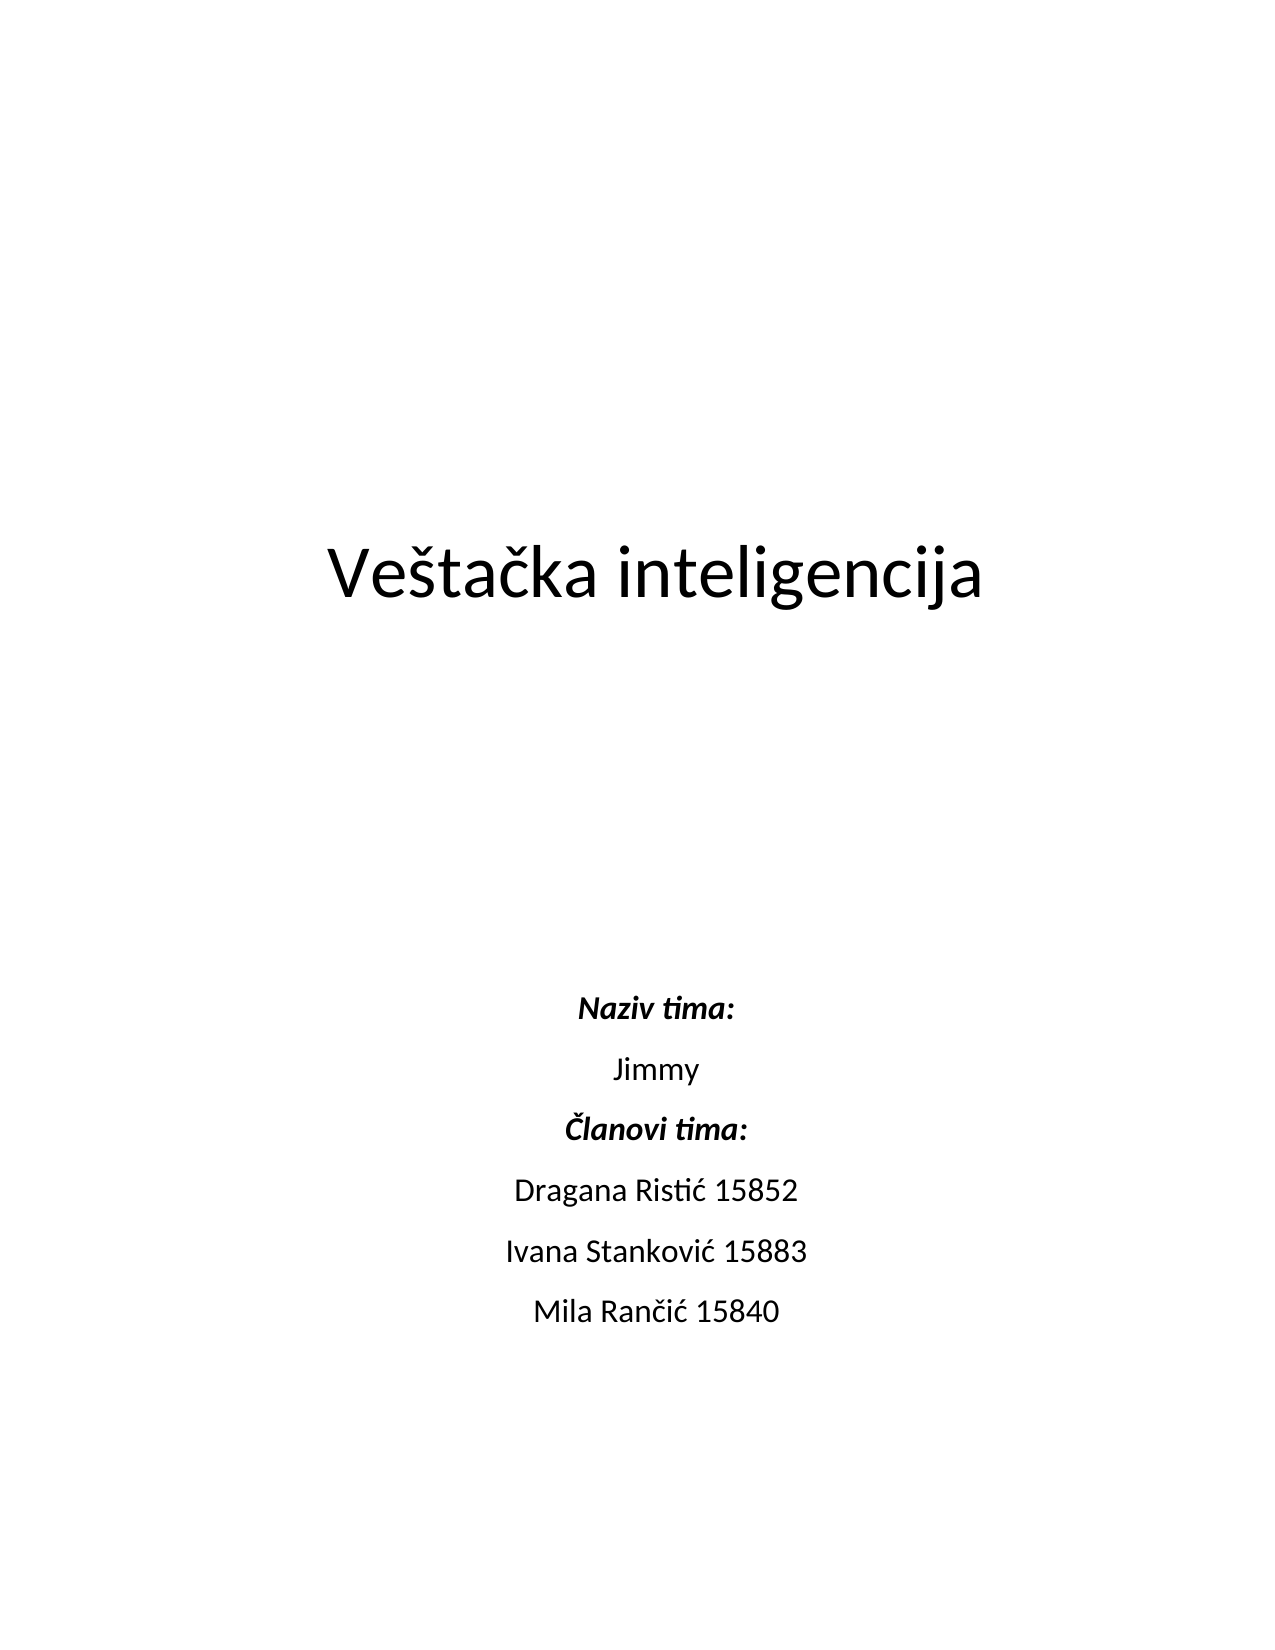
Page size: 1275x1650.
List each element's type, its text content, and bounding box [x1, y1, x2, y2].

text Ivana Stanković 15883 [187, 1229, 1125, 1270]
text Veštačka inteligencija [187, 525, 1125, 617]
text Naziv tima: [187, 987, 1125, 1028]
text Mila Rančić 15840 [187, 1290, 1125, 1331]
text Članovi tima: [187, 1108, 1125, 1149]
text Jimmy [187, 1048, 1125, 1088]
text Dragana Ristić 15852 [187, 1169, 1125, 1210]
